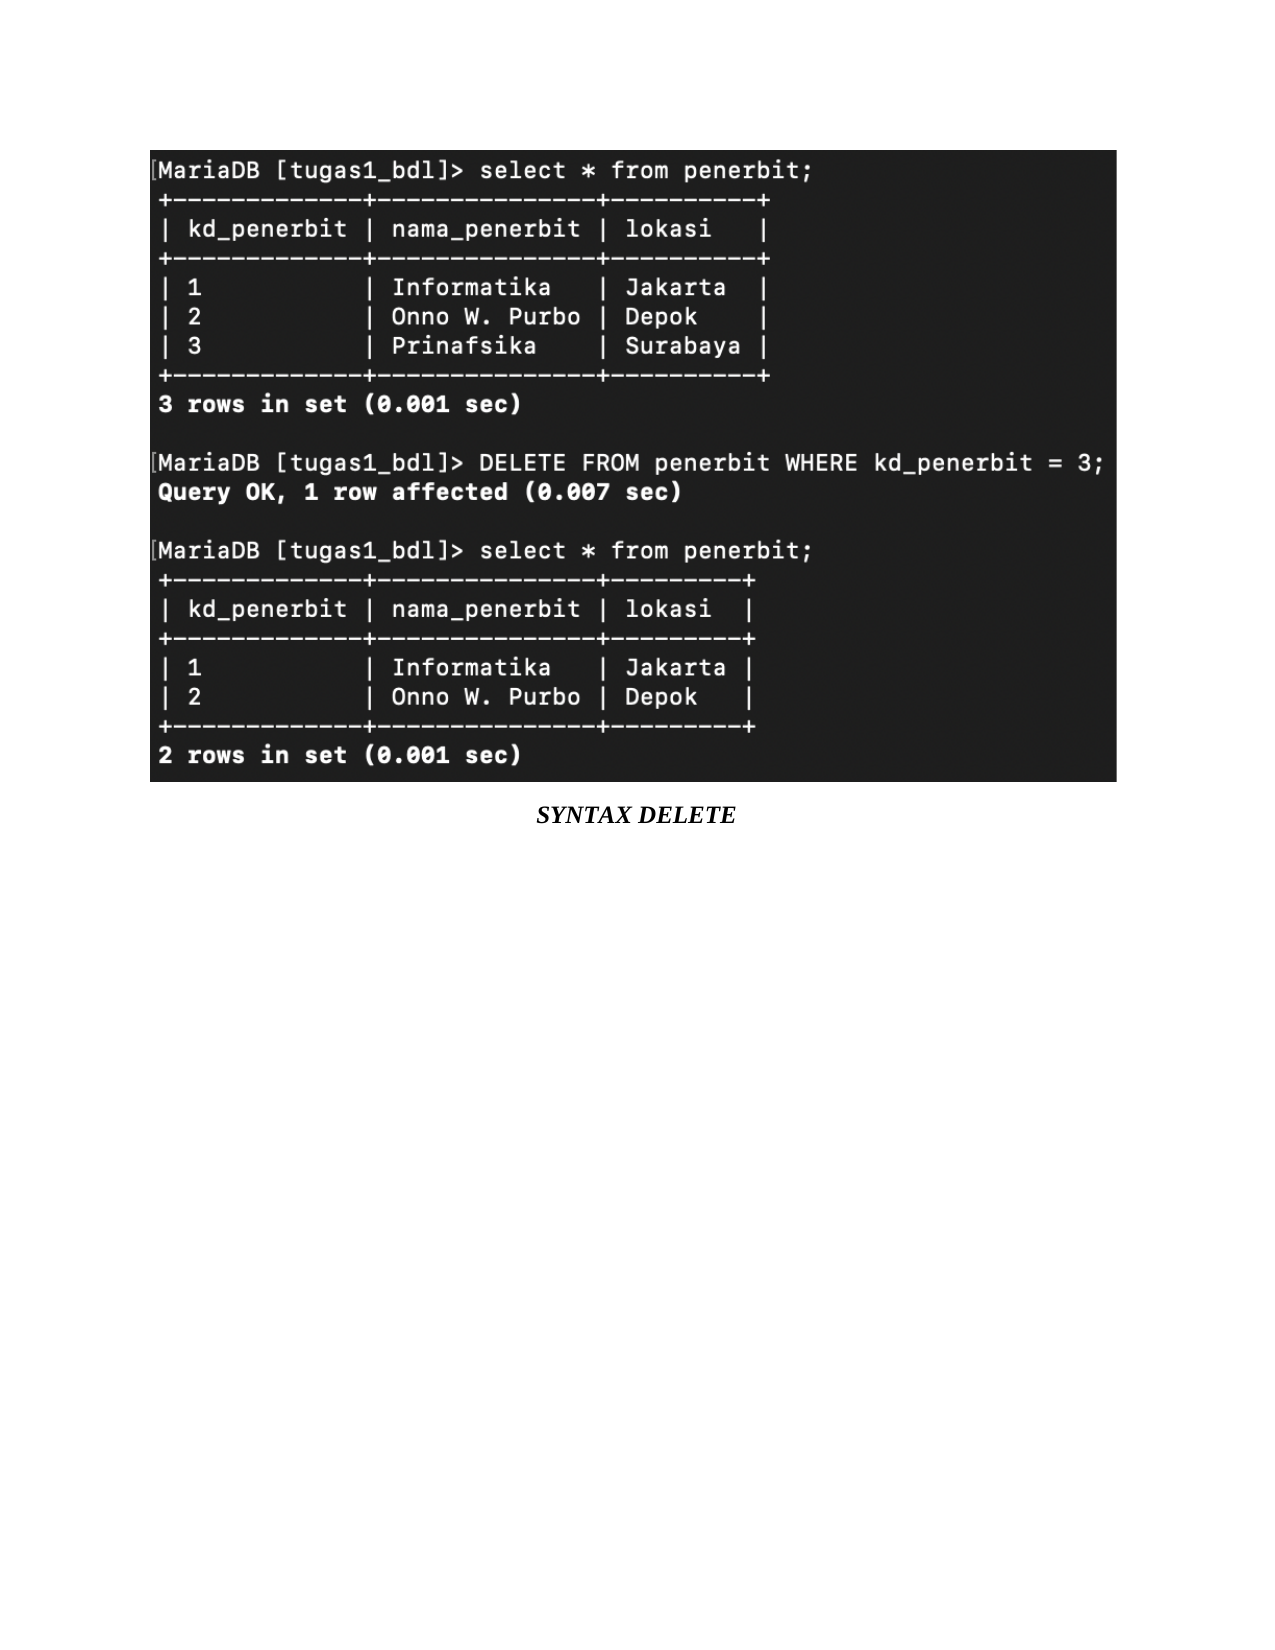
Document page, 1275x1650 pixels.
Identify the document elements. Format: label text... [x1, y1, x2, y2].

picture [150, 150, 1117, 782]
text SYNTAX DELETE [150, 800, 1125, 829]
